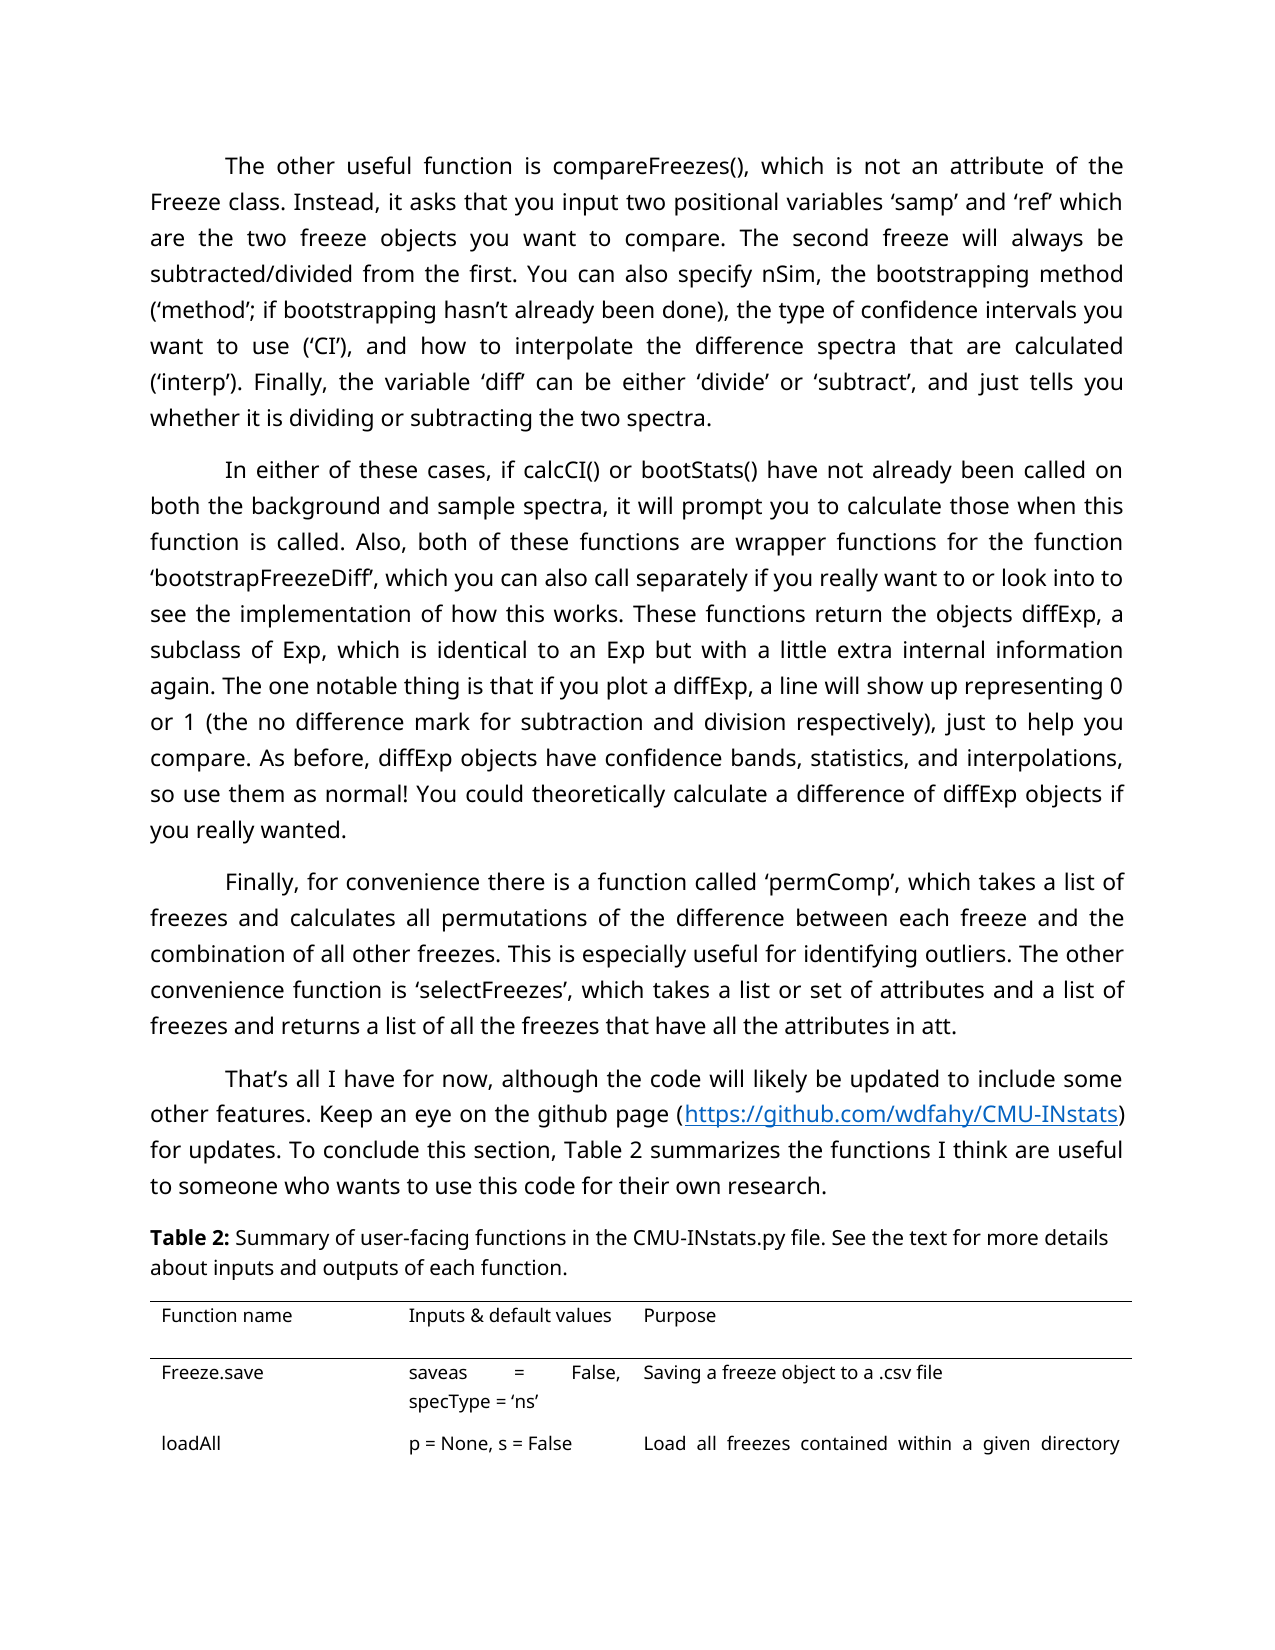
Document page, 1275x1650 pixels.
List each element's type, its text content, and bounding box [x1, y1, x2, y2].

text Finally, for convenience there is a function called ‘permComp’, which takes a list of freezes and calculates all permutations of the difference between each freeze and the combination of all other freezes. This is especially useful for identifying outliers. The other convenience function is ‘selectFreezes’, which takes a list or set of attributes and a list of freezes and returns a list of all the freezes that have all the attributes in att. [150, 866, 1125, 1041]
text In either of these cases, if calcCI() or bootStats() have not already been called on both the background and sample spectra, it will prompt you to calculate those when this function is called. Also, both of these functions are wrapper functions for the function ‘bootstrapFreezeDiff’, which you can also call separately if you really want to or look into to see the implementation of how this works. These functions return the objects diffExp, a subclass of Exp, which is identical to an Exp but with a little extra internal information again. The one notable thing is that if you plot a diffExp, a line will show up representing 0 or 1 (the no difference mark for subtraction and division respectively), just to help you compare. As before, diffExp objects have confidence bands, statistics, and interpolations, so use them as normal! You could theoretically calculate a difference of diffExp objects if you really wanted. [150, 454, 1125, 845]
text The other useful function is compareFreezes(), which is not an attribute of the Freeze class. Instead, it asks that you input two positional variables ‘samp’ and ‘ref’ which are the two freeze objects you want to compare. The second freeze will always be subtracted/divided from the first. You can also specify nSim, the bootstrapping method (‘method’; if bootstrapping hasn’t already been done), the type of confidence intervals you want to use (‘CI’), and how to interpolate the difference spectra that are calculated (‘interp’). Finally, the variable ‘diff’ can be either ‘divide’ or ‘subtract’, and just tells you whether it is dividing or subtracting the two spectra. [150, 150, 1125, 433]
table_cell saveas = False, specType = ‘ns’ [397, 1359, 632, 1430]
table_header Inputs & default values [397, 1302, 632, 1358]
table_header Purpose [632, 1302, 1132, 1358]
table_cell Freeze.save [150, 1359, 397, 1430]
table_cell p = None, s = False [397, 1430, 632, 1472]
table_cell loadAll [150, 1430, 397, 1472]
table_cell Load all freezes contained within a given directory and all sub-directories. [632, 1430, 1132, 1472]
text Table 2: Summary of user-facing functions in the CMU-INstats.py file. See the text for more details about inputs and outputs of each function. [150, 1223, 1125, 1282]
table_cell Saving a freeze object to a .csv file [632, 1359, 1132, 1430]
text That’s all I have for now, although the code will likely be updated to include some other features. Keep an eye on the github page (https://github.com/wdfahy/CMU-INstats) for updates. To conclude this section, Table 2 summarizes the functions I think are useful to someone who wants to use this code for their own research. [150, 1062, 1125, 1202]
table_header Function name [150, 1302, 397, 1358]
